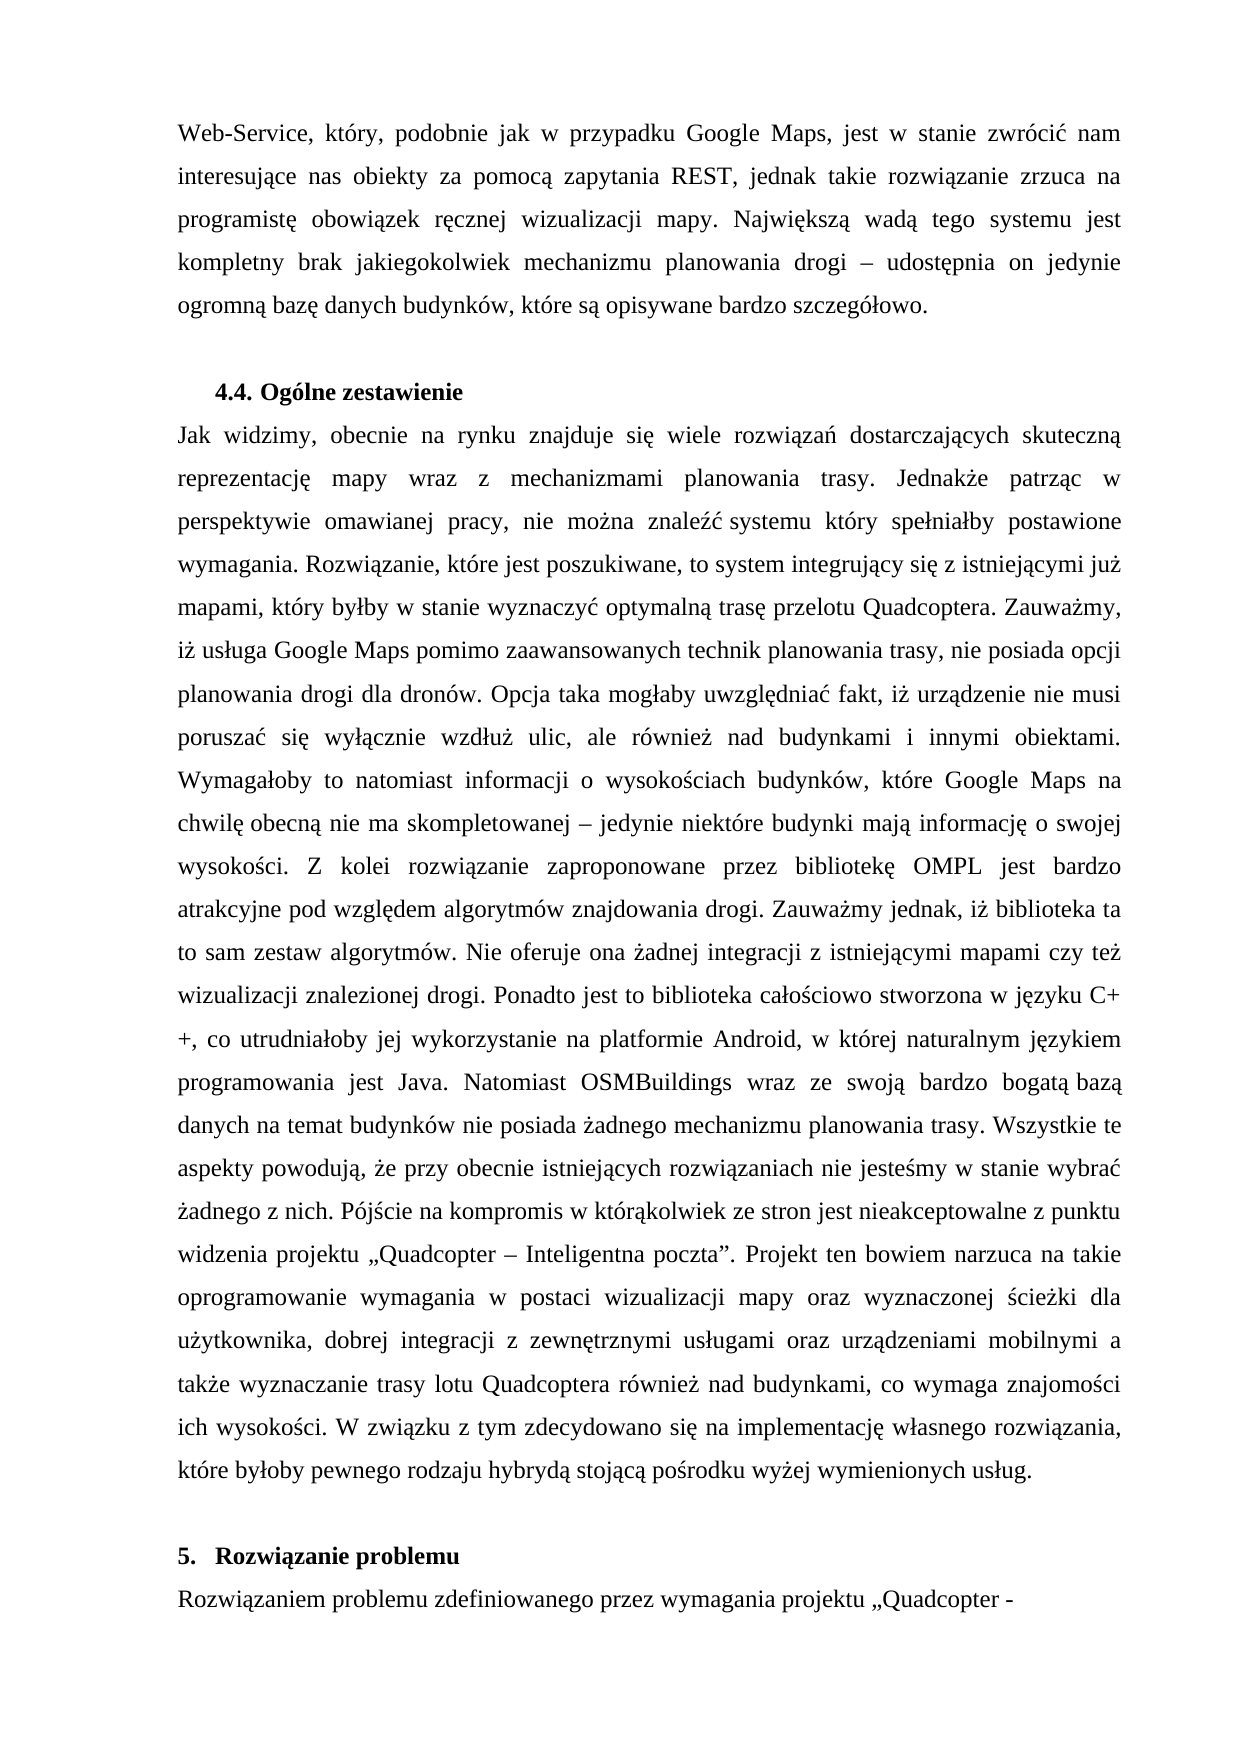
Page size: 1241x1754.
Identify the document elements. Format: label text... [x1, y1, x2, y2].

list Ogólne zestawienie [215, 377, 1122, 406]
text Rozwiązaniem problemu zdefiniowanego przez wymagania projektu „Quadcopter - [177, 1584, 1122, 1613]
list Rozwiązanie problemu [177, 1541, 1122, 1570]
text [177, 118, 1122, 319]
text Jak widzimy, obecnie na rynku znajduje się wiele rozwiązań dostarczających skuteczną reprezentację mapy wraz z mechanizmami planowania trasy. Jednakże patrząc w perspektywie omawianej pracy, nie można znaleźć systemu który spełniałby postawione wymagania. Rozwiązanie, które jest poszukiwane, to system integrujący się z istniejącymi już mapami, który byłby w stanie wyznaczyć optymalną trasę przelotu Quadcoptera. Zauważmy, iż usługa Google Maps pomimo zaawansowanych technik planowania trasy, nie posiada opcji planowania drogi dla dronów. Opcja taka mogłaby uwzględniać fakt, iż urządzenie nie musi poruszać się wyłącznie wzdłuż ulic, ale również nad budynkami i innymi obiektami. Wymagałoby to natomiast informacji o wysokościach budynków, które Google Maps na chwilę obecną nie ma skompletowanej – jedynie niektóre budynki mają informację o swojej wysokości. Z kolei rozwiązanie zaproponowane przez bibliotekę OMPL jest bardzo atrakcyjne pod względem algorytmów znajdowania drogi. Zauważmy jednak, iż biblioteka ta to sam zestaw algorytmów. Nie oferuje ona żadnej integracji z istniejącymi mapami czy też wizualizacji znalezionej drogi. Ponadto jest to biblioteka całościowo stworzona w języku C++, co utrudniałoby jej wykorzystanie na platformie Android, w której naturalnym językiem programowania jest Java. Natomiast OSMBuildings wraz ze swoją bardzo bogatą bazą danych na temat budynków nie posiada żadnego mechanizmu planowania trasy. Wszystkie te aspekty powodują, że przy obecnie istniejących rozwiązaniach nie jesteśmy w stanie wybrać żadnego z nich. Pójście na kompromis w którąkolwiek ze stron jest nieakceptowalne z punktu widzenia projektu „Quadcopter – Inteligentna poczta”. Projekt ten bowiem narzuca na takie oprogramowanie wymagania w postaci wizualizacji mapy oraz wyznaczonej ścieżki dla użytkownika, dobrej integracji z zewnętrznymi usługami oraz urządzeniami mobilnymi a także wyznaczanie trasy lotu Quadcoptera również nad budynkami, co wymaga znajomości ich wysokości. W związku z tym zdecydowano się na implementację własnego rozwiązania, które byłoby pewnego rodzaju hybrydą stojącą pośrodku wyżej wymienionych usług. [177, 420, 1122, 1484]
